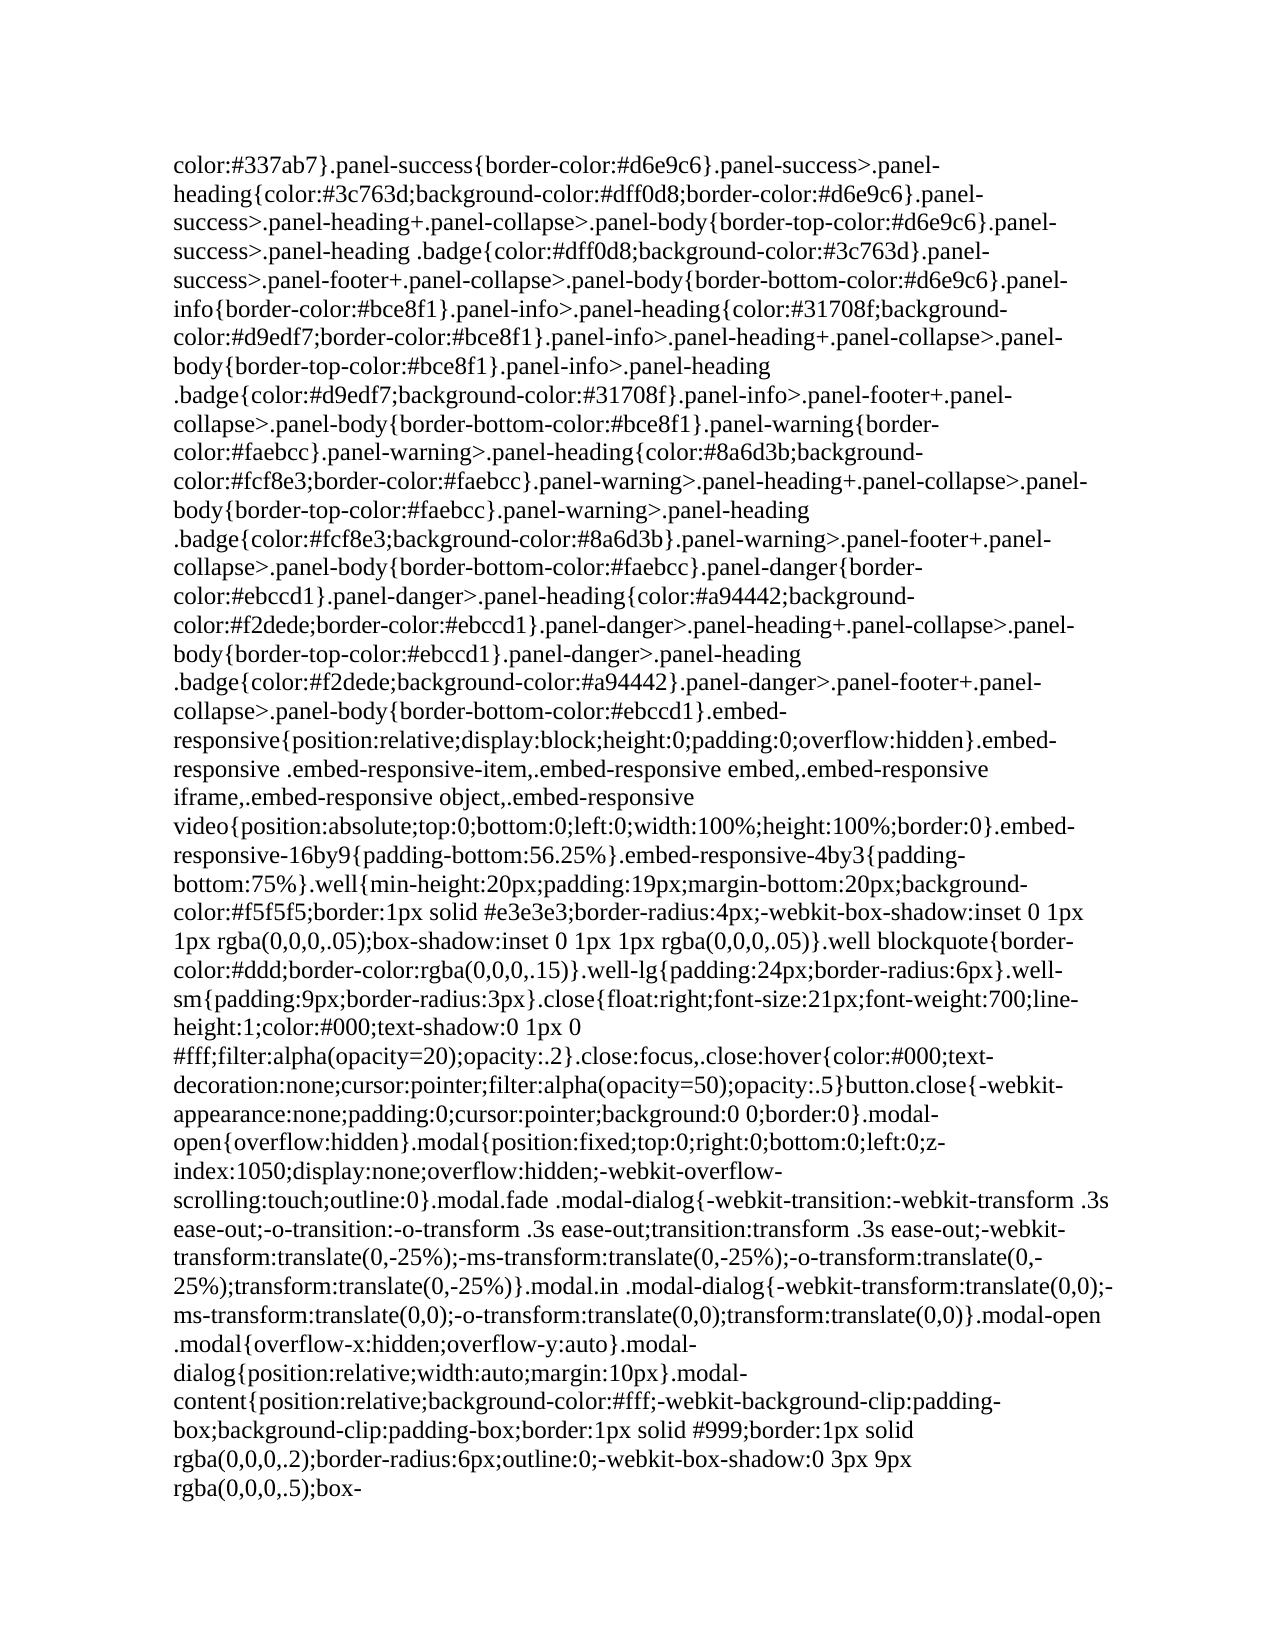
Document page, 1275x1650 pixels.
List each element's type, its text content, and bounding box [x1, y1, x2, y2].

text .modal{overflow-x:hidden;overflow-y:auto}.modal- dialog{position:relative;width:auto;margin:10px}.modal- content{position:relative;background-color:#fff;-webkit-background-clip:padding- box;background-clip:padding-box;border:1px solid #999;border:1px solid rgba(0,0,0,.2);border-radius:6px;outline:0;-webkit-box-shadow:0 3px 9px rgba(0,0,0,.5);box- [173, 1329, 1107, 1501]
text .badge{color:#d9edf7;background-color:#31708f}.panel-info>.panel-footer+.panel- collapse>.panel-body{border-bottom-color:#bce8f1}.panel-warning{border- color:#faebcc}.panel-warning>.panel-heading{color:#8a6d3b;background- color:#fcf8e3;border-color:#faebcc}.panel-warning>.panel-heading+.panel-collapse>.panel- body{border-top-color:#faebcc}.panel-warning>.panel-heading [173, 380, 1088, 524]
text .badge{color:#f2dede;background-color:#a94442}.panel-danger>.panel-footer+.panel- collapse>.panel-body{border-bottom-color:#ebccd1}.embed- responsive{position:relative;display:block;height:0;padding:0;overflow:hidden}.embed- responsive .embed-responsive-item,.embed-responsive embed,.embed-responsive iframe,.embed-responsive object,.embed-responsive video{position:absolute;top:0;bottom:0;left:0;width:100%;height:100%;border:0}.embed- responsive-16by9{padding-bottom:56.25%}.embed-responsive-4by3{padding- bottom:75%}.well{min-height:20px;padding:19px;margin-bottom:20px;background- color:#f5f5f5;border:1px solid #e3e3e3;border-radius:4px;-webkit-box-shadow:inset 0 1px 1px rgba(0,0,0,.05);box-shadow:inset 0 1px 1px rgba(0,0,0,.05)}.well blockquote{border- color:#ddd;border-color:rgba(0,0,0,.15)}.well-lg{padding:24px;border-radius:6px}.well- sm{padding:9px;border-radius:3px}.close{float:right;font-size:21px;font-weight:700;line- height:1;color:#000;text-shadow:0 1px 0 #fff;filter:alpha(opacity=20);opacity:.2}.close:focus,.close:hover{color:#000;text- decoration:none;cursor:pointer;filter:alpha(opacity=50);opacity:.5}button.close{-webkit- appearance:none;padding:0;cursor:pointer;background:0 0;border:0}.modal- open{overflow:hidden}.modal{position:fixed;top:0;right:0;bottom:0;left:0;z- index:1050;display:none;overflow:hidden;-webkit-overflow- scrolling:touch;outline:0}.modal.fade .modal-dialog{-webkit-transition:-webkit-transform .3s ease-out;-o-transition:-o-transform .3s ease-out;transition:transform .3s ease-out;-webkit- transform:translate(0,-25%);-ms-transform:translate(0,-25%);-o-transform:translate(0,- 25%);transform:translate(0,-25%)}.modal.in .modal-dialog{-webkit-transform:translate(0,0);- ms-transform:translate(0,0);-o-transform:translate(0,0);transform:translate(0,0)}.modal-open [173, 667, 1114, 1329]
text .badge{color:#fcf8e3;background-color:#8a6d3b}.panel-warning>.panel-footer+.panel- collapse>.panel-body{border-bottom-color:#faebcc}.panel-danger{border- color:#ebccd1}.panel-danger>.panel-heading{color:#a94442;background- color:#f2dede;border-color:#ebccd1}.panel-danger>.panel-heading+.panel-collapse>.panel- body{border-top-color:#ebccd1}.panel-danger>.panel-heading [173, 524, 1084, 667]
text color:#337ab7}.panel-success{border-color:#d6e9c6}.panel-success>.panel- heading{color:#3c763d;background-color:#dff0d8;border-color:#d6e9c6}.panel- success>.panel-heading+.panel-collapse>.panel-body{border-top-color:#d6e9c6}.panel- success>.panel-heading .badge{color:#dff0d8;background-color:#3c763d}.panel- success>.panel-footer+.panel-collapse>.panel-body{border-bottom-color:#d6e9c6}.panel- info{border-color:#bce8f1}.panel-info>.panel-heading{color:#31708f;background- color:#d9edf7;border-color:#bce8f1}.panel-info>.panel-heading+.panel-collapse>.panel- body{border-top-color:#bce8f1}.panel-info>.panel-heading [173, 150, 1068, 380]
